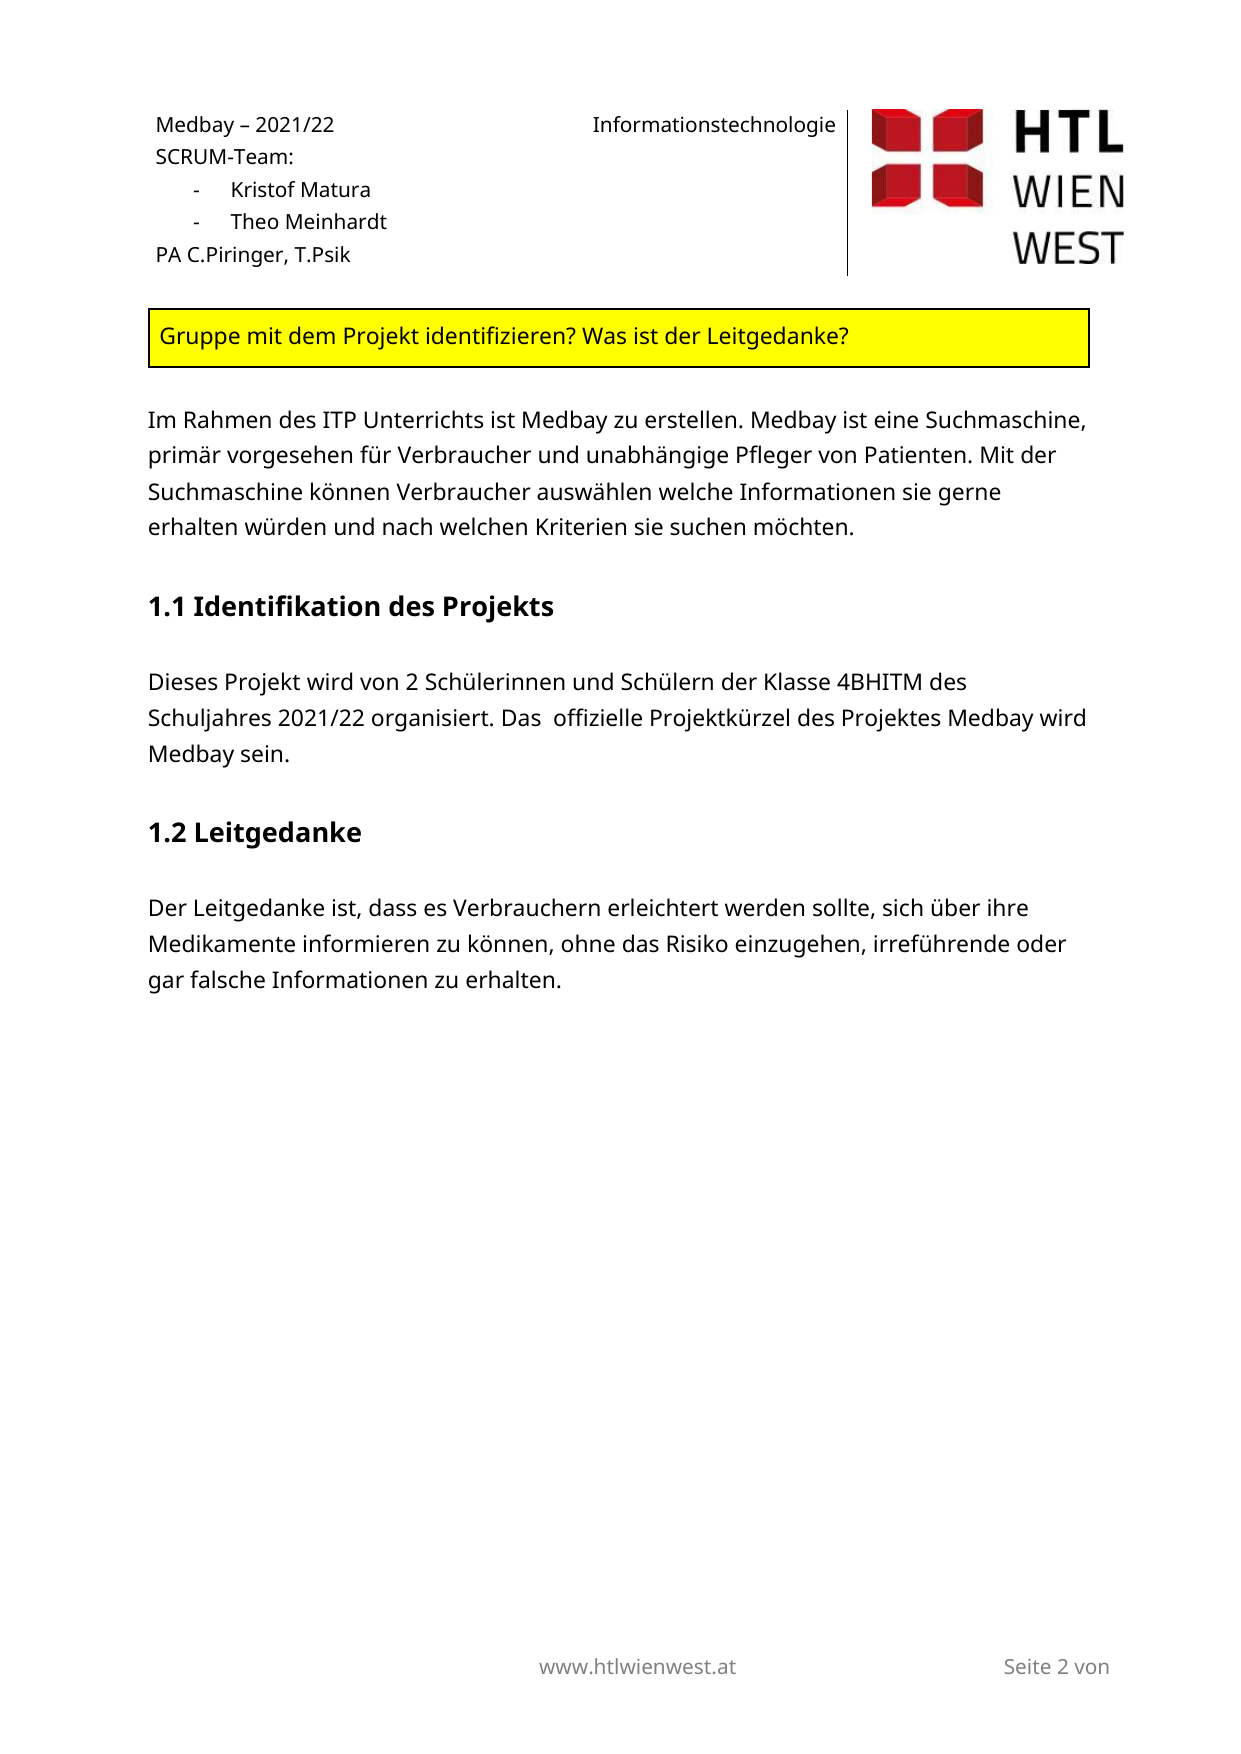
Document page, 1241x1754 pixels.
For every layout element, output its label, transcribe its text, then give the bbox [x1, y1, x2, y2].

table_header Hier gehören Allgemeine Informationen über das Projekt hin. Wie kann sich die Gruppe mit dem Projekt identifizieren? Was ist der Leitgedanke? [150, 310, 1088, 366]
picture [871, 109, 1124, 264]
text Der Leitgedanke ist, dass es Verbrauchern erleichtert werden sollte, sich über ihre Medikamente informieren zu können, ohne das Risiko einzugehen, irreführende oder gar falsche Informationen zu erhalten. [148, 892, 1093, 995]
text Dieses Projekt wird von 2 Schülerinnen und Schülern der Klasse 4BHITM des Schuljahres 2021/22 organisiert. Das offizielle Projektkürzel des Projektes Medbay wird Medbay sein. [148, 666, 1093, 769]
text Im Rahmen des ITP Unterrichts ist Medbay zu erstellen. Medbay ist eine Suchmaschine, primär vorgesehen für Verbraucher und unabhängige Pfleger von Patienten. Mit der Suchmaschine können Verbraucher auswählen welche Informationen sie gerne erhalten würden und nach welchen Kriterien sie suchen möchten. [148, 403, 1093, 543]
subtitle 1.2 Leitgedanke [148, 814, 1093, 851]
subtitle 1.1 Identifikation des Projekts [148, 587, 1093, 624]
